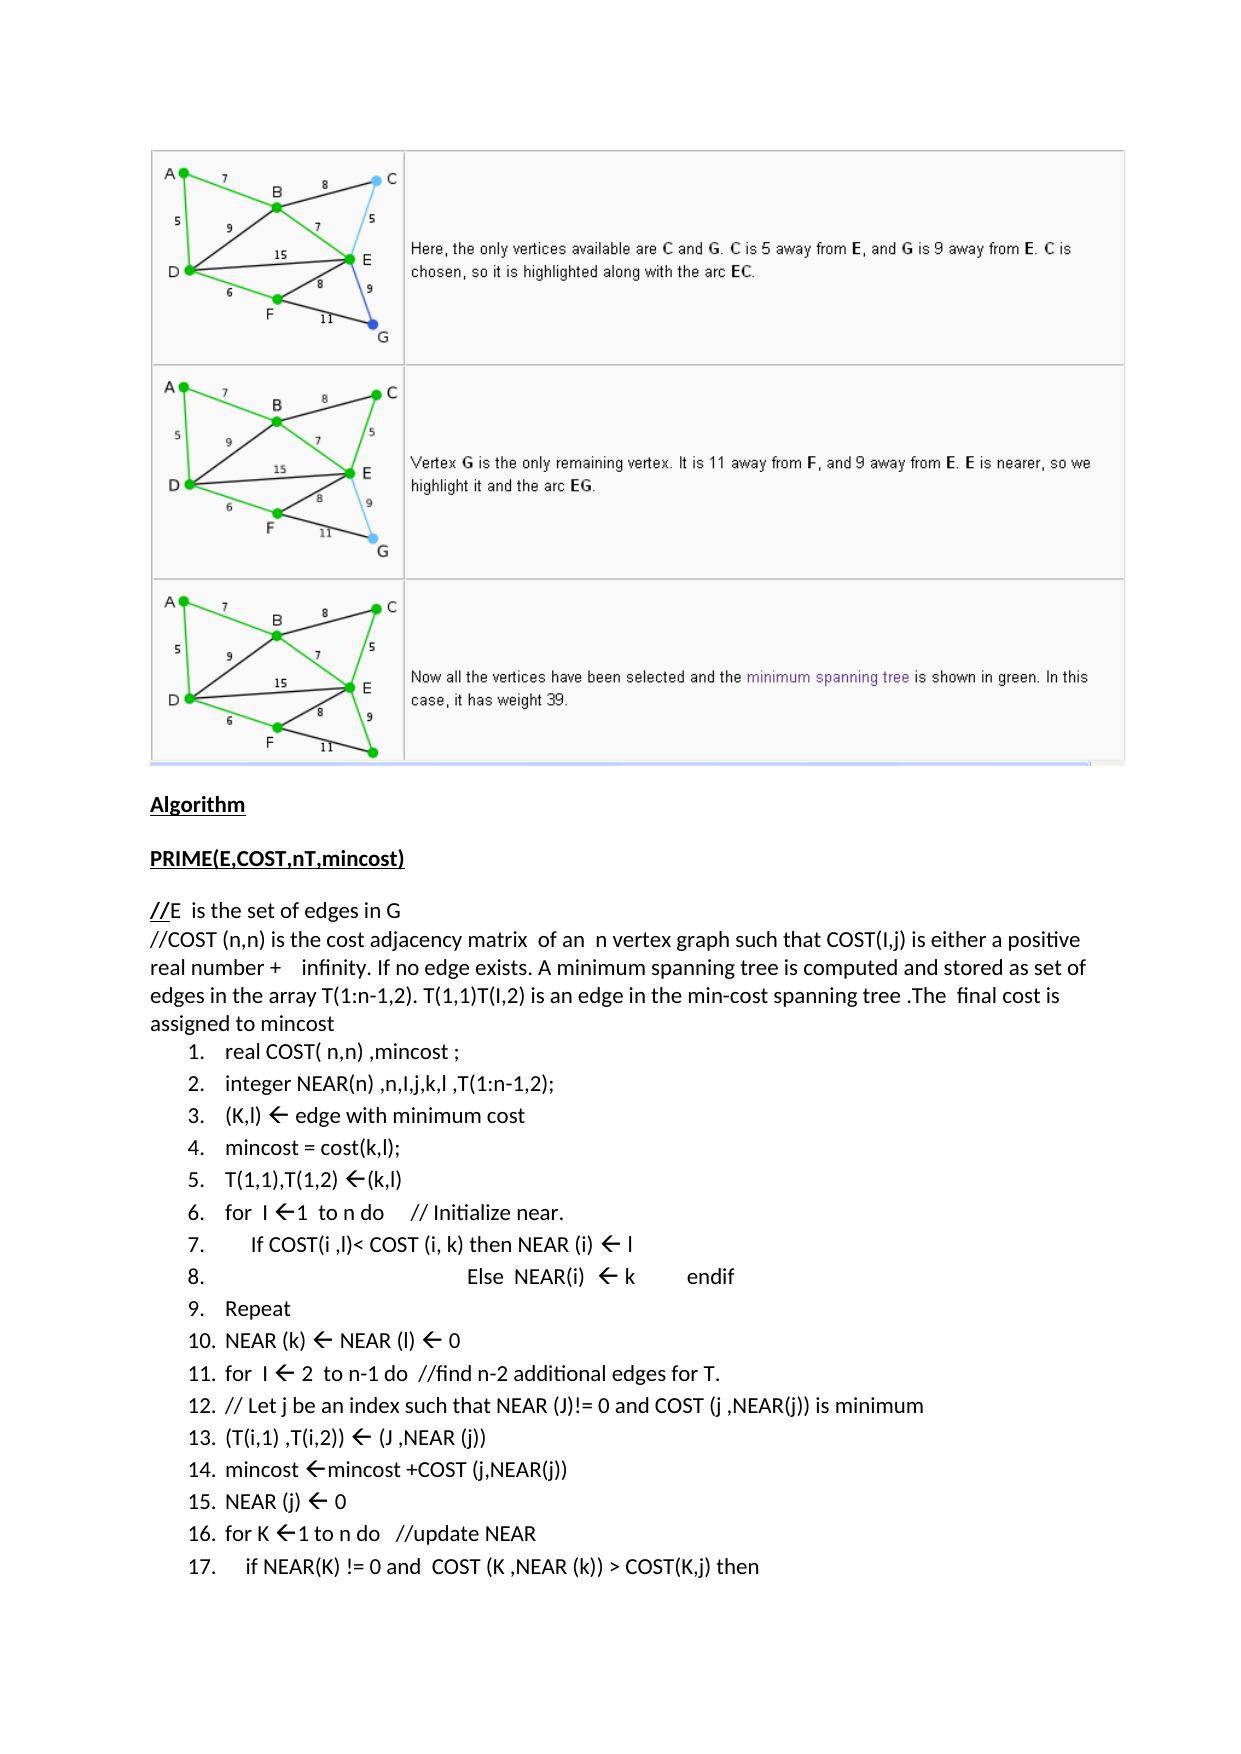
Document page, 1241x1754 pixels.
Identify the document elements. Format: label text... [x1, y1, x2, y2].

list mincost = cost(k,l); [187, 1133, 1090, 1161]
list if NEAR(K) != 0 and COST (K ,NEAR (k)) > COST(K,j) then [187, 1552, 1090, 1580]
list Repeat [187, 1294, 1090, 1322]
text //COST (n,n) is the cost adjacency matrix of an n vertex graph such that COST(I,j) is either a positive real number + infinity. If no edge exists. A minimum spanning tree is computed and stored as set of edges in the array T(1:n-1,2). T(1,1)T(I,2) is an edge in the min-cost spanning tree .The final cost is assigned to mincost [150, 925, 1090, 1037]
list (K,l) edge with minimum cost [187, 1101, 1090, 1129]
list for K 1 to n do //update NEAR [187, 1519, 1090, 1548]
list T(1,1),T(1,2) (k,l) [187, 1166, 1090, 1193]
list // Let j be an index such that NEAR (J)!= 0 and COST (j ,NEAR(j)) is minimum [187, 1391, 1090, 1419]
list NEAR (k) NEAR (l) 0 [187, 1326, 1090, 1354]
list for I 2 to n-1 do //find n-2 additional edges for T. [187, 1359, 1090, 1387]
list mincost mincost +COST (j,NEAR(j)) [187, 1455, 1090, 1483]
list real COST( n,n) ,mincost ; [187, 1037, 1090, 1065]
picture [150, 150, 1125, 766]
text Algorithm [150, 791, 1090, 819]
list for I 1 to n do // Initialize near. [187, 1198, 1090, 1226]
list (T(i,1) ,T(i,2)) (J ,NEAR (j)) [187, 1423, 1090, 1451]
list Else NEAR(i) k endif [187, 1262, 1090, 1290]
text PRIME(E,COST,nT,mincost) [150, 844, 1090, 872]
list NEAR (j) 0 [187, 1487, 1090, 1515]
list If COST(i ,l)< COST (i, k) then NEAR (i) l [187, 1230, 1090, 1258]
text //E is the set of edges in G [150, 897, 1090, 925]
list integer NEAR(n) ,n,I,j,k,l ,T(1:n-1,2); [187, 1069, 1090, 1097]
